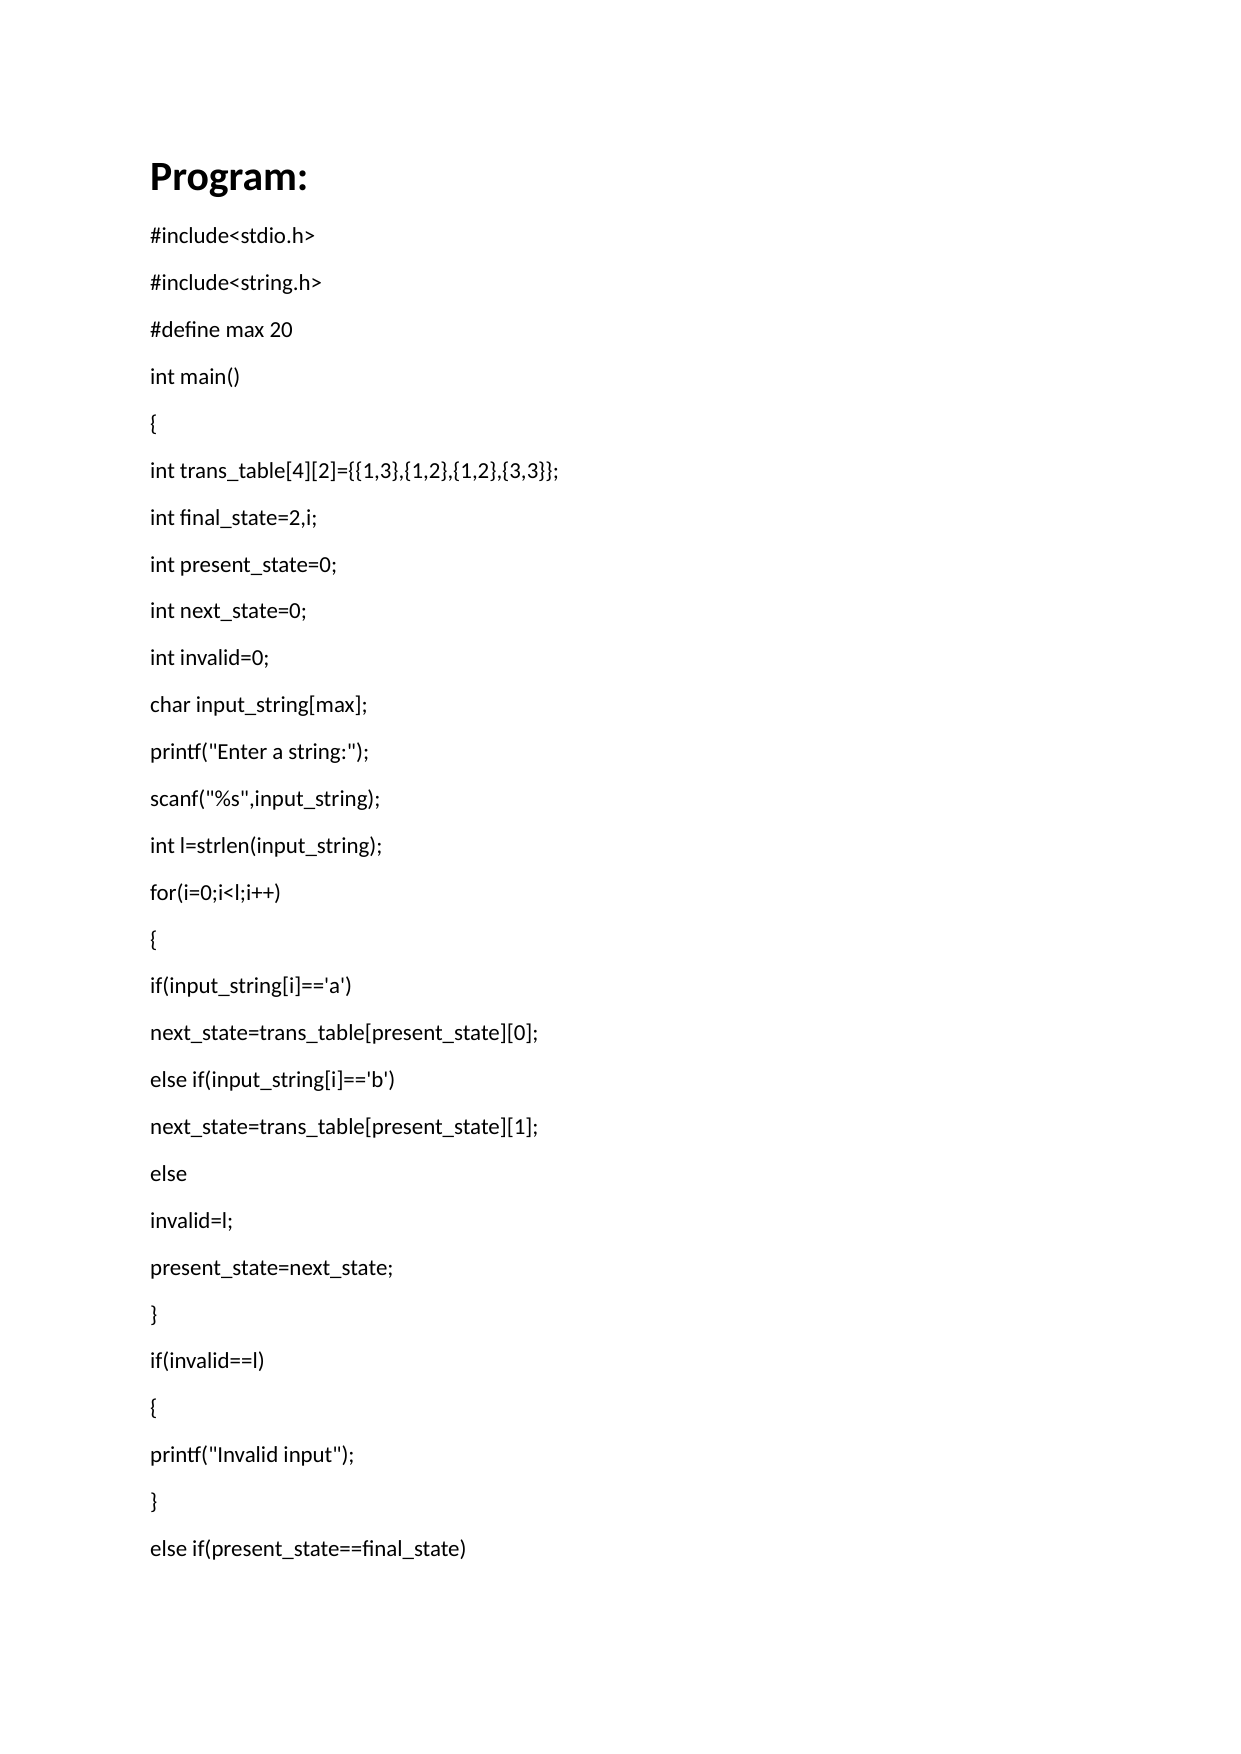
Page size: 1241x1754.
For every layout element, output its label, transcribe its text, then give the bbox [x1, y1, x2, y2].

text int next_state=0; [150, 597, 1090, 624]
text next_state=trans_table[present_state][1]; [150, 1112, 1090, 1140]
text present_state=next_state; [150, 1253, 1090, 1281]
text next_state=trans_table[present_state][0]; [150, 1018, 1090, 1046]
text int l=strlen(input_string); [150, 831, 1090, 859]
text #define max 20 [150, 315, 1090, 343]
text scanf("%s",input_string); [150, 784, 1090, 812]
text invalid=l; [150, 1206, 1090, 1234]
text for(i=0;i<l;i++) [150, 878, 1090, 906]
text else if(input_string[i]=='b') [150, 1065, 1090, 1093]
text else if(present_state==final_state) [150, 1534, 1090, 1562]
text char input_string[max]; [150, 690, 1090, 718]
text int present_state=0; [150, 550, 1090, 578]
text else [150, 1159, 1090, 1187]
text int trans_table[4][2]={{1,3},{1,2},{1,2},{3,3}}; [150, 456, 1090, 484]
text int main() [150, 362, 1090, 390]
text } [150, 1300, 1090, 1328]
text #include<string.h> [150, 268, 1090, 296]
text { [150, 925, 1090, 953]
text { [150, 409, 1090, 437]
text #include<stdio.h> [150, 222, 1090, 249]
text } [150, 1487, 1090, 1515]
text if(input_string[i]=='a') [150, 972, 1090, 999]
text { [150, 1393, 1090, 1421]
text printf("Invalid input"); [150, 1440, 1090, 1468]
text if(invalid==l) [150, 1347, 1090, 1374]
text int invalid=0; [150, 643, 1090, 671]
text printf("Enter a string:"); [150, 737, 1090, 765]
text int final_state=2,i; [150, 503, 1090, 531]
text Program: [150, 150, 1090, 201]
